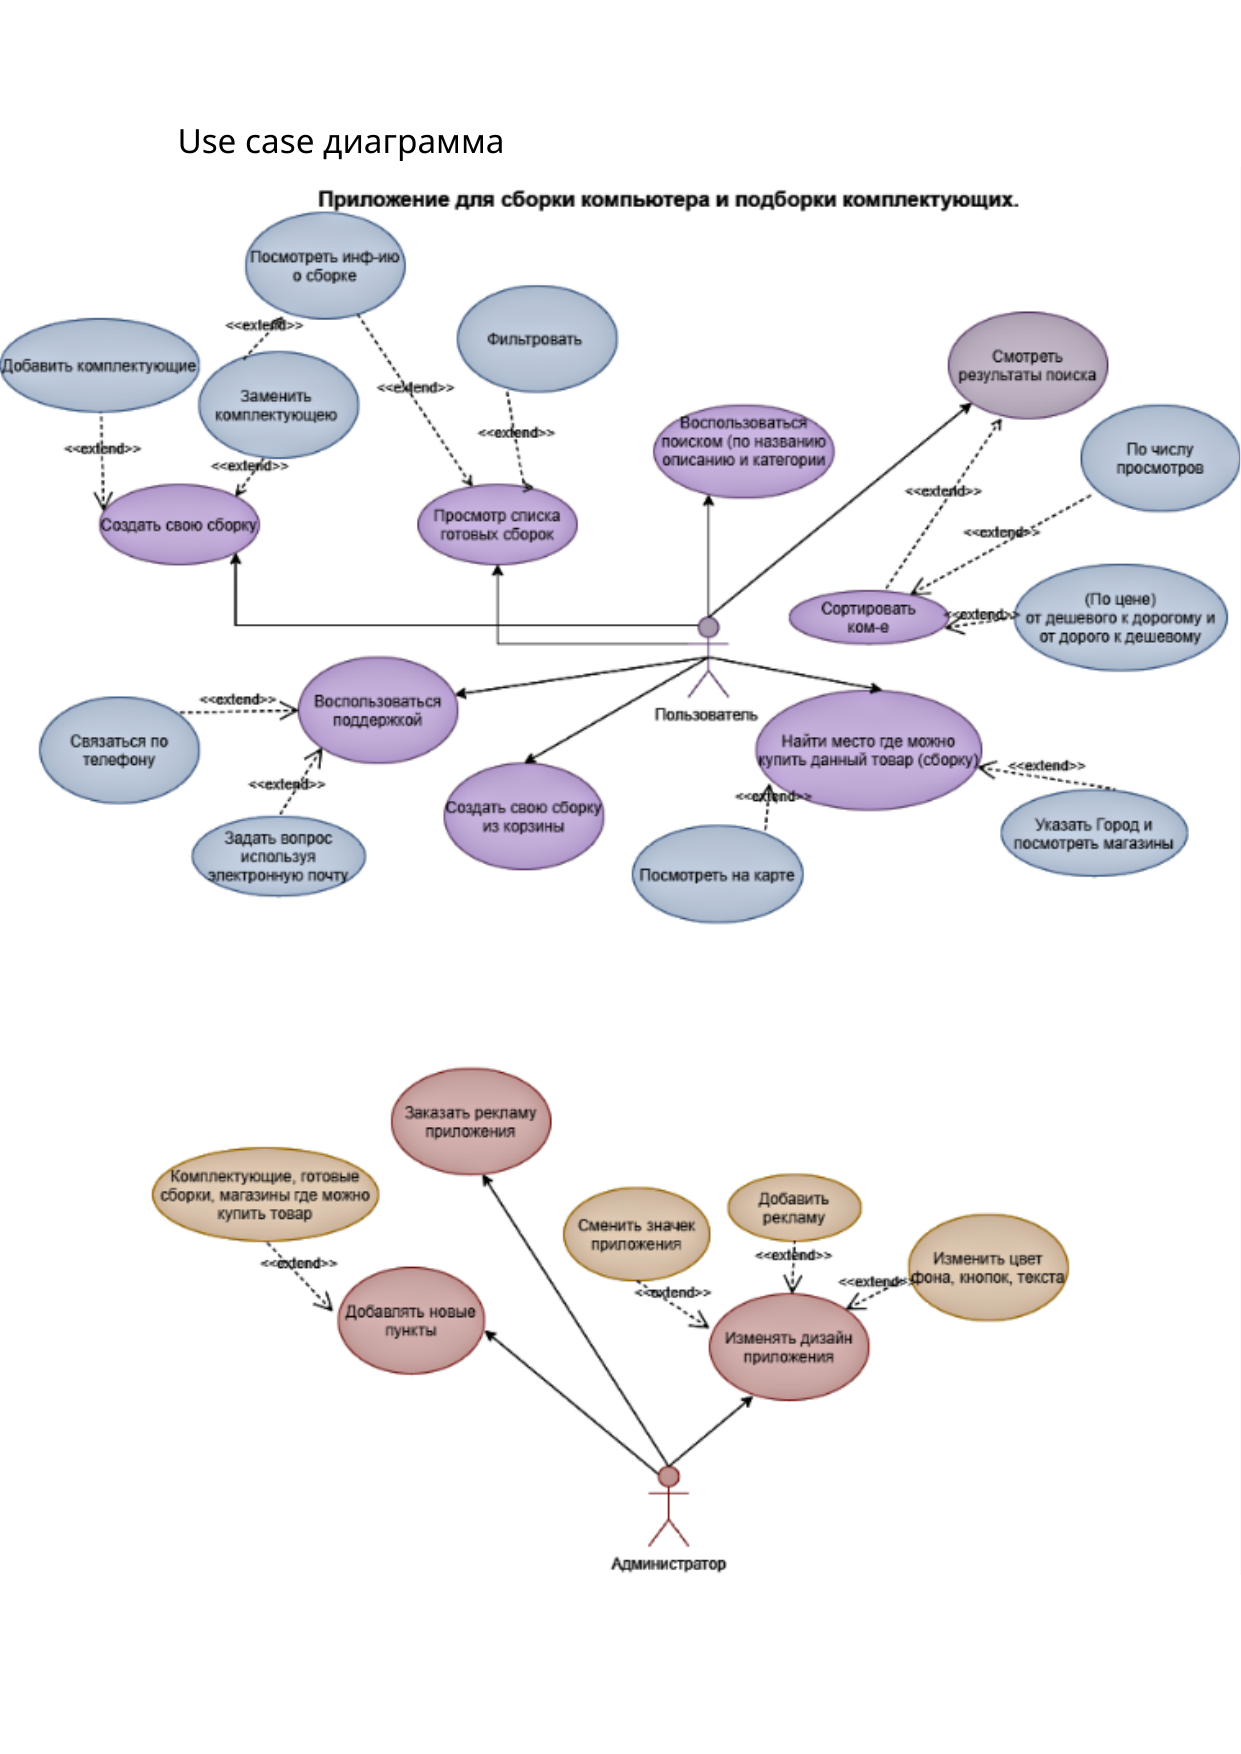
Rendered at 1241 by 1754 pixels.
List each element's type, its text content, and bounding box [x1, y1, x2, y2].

picture [0, 167, 1241, 1575]
subtitle Use case диаграмма [177, 118, 1152, 163]
